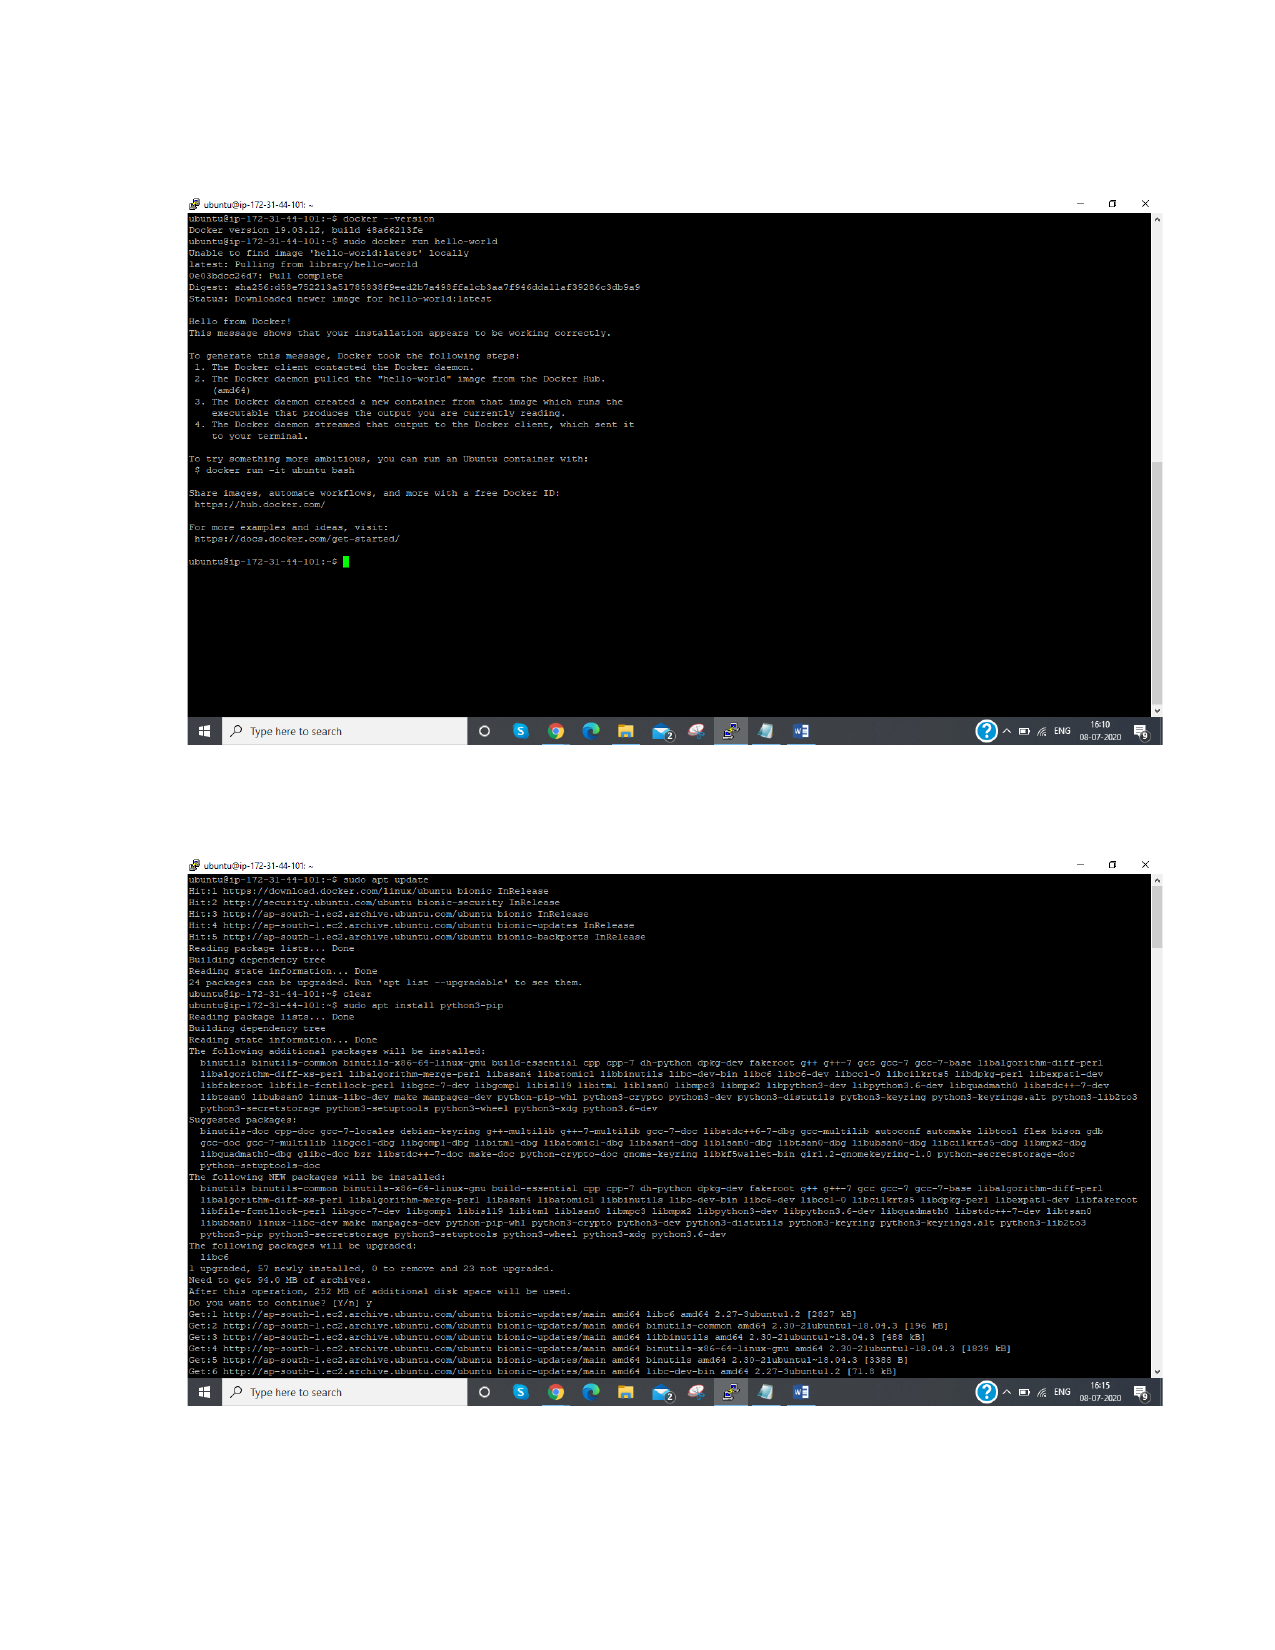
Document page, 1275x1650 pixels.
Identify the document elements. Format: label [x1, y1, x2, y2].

picture [187, 196, 1163, 745]
picture [187, 857, 1163, 1406]
